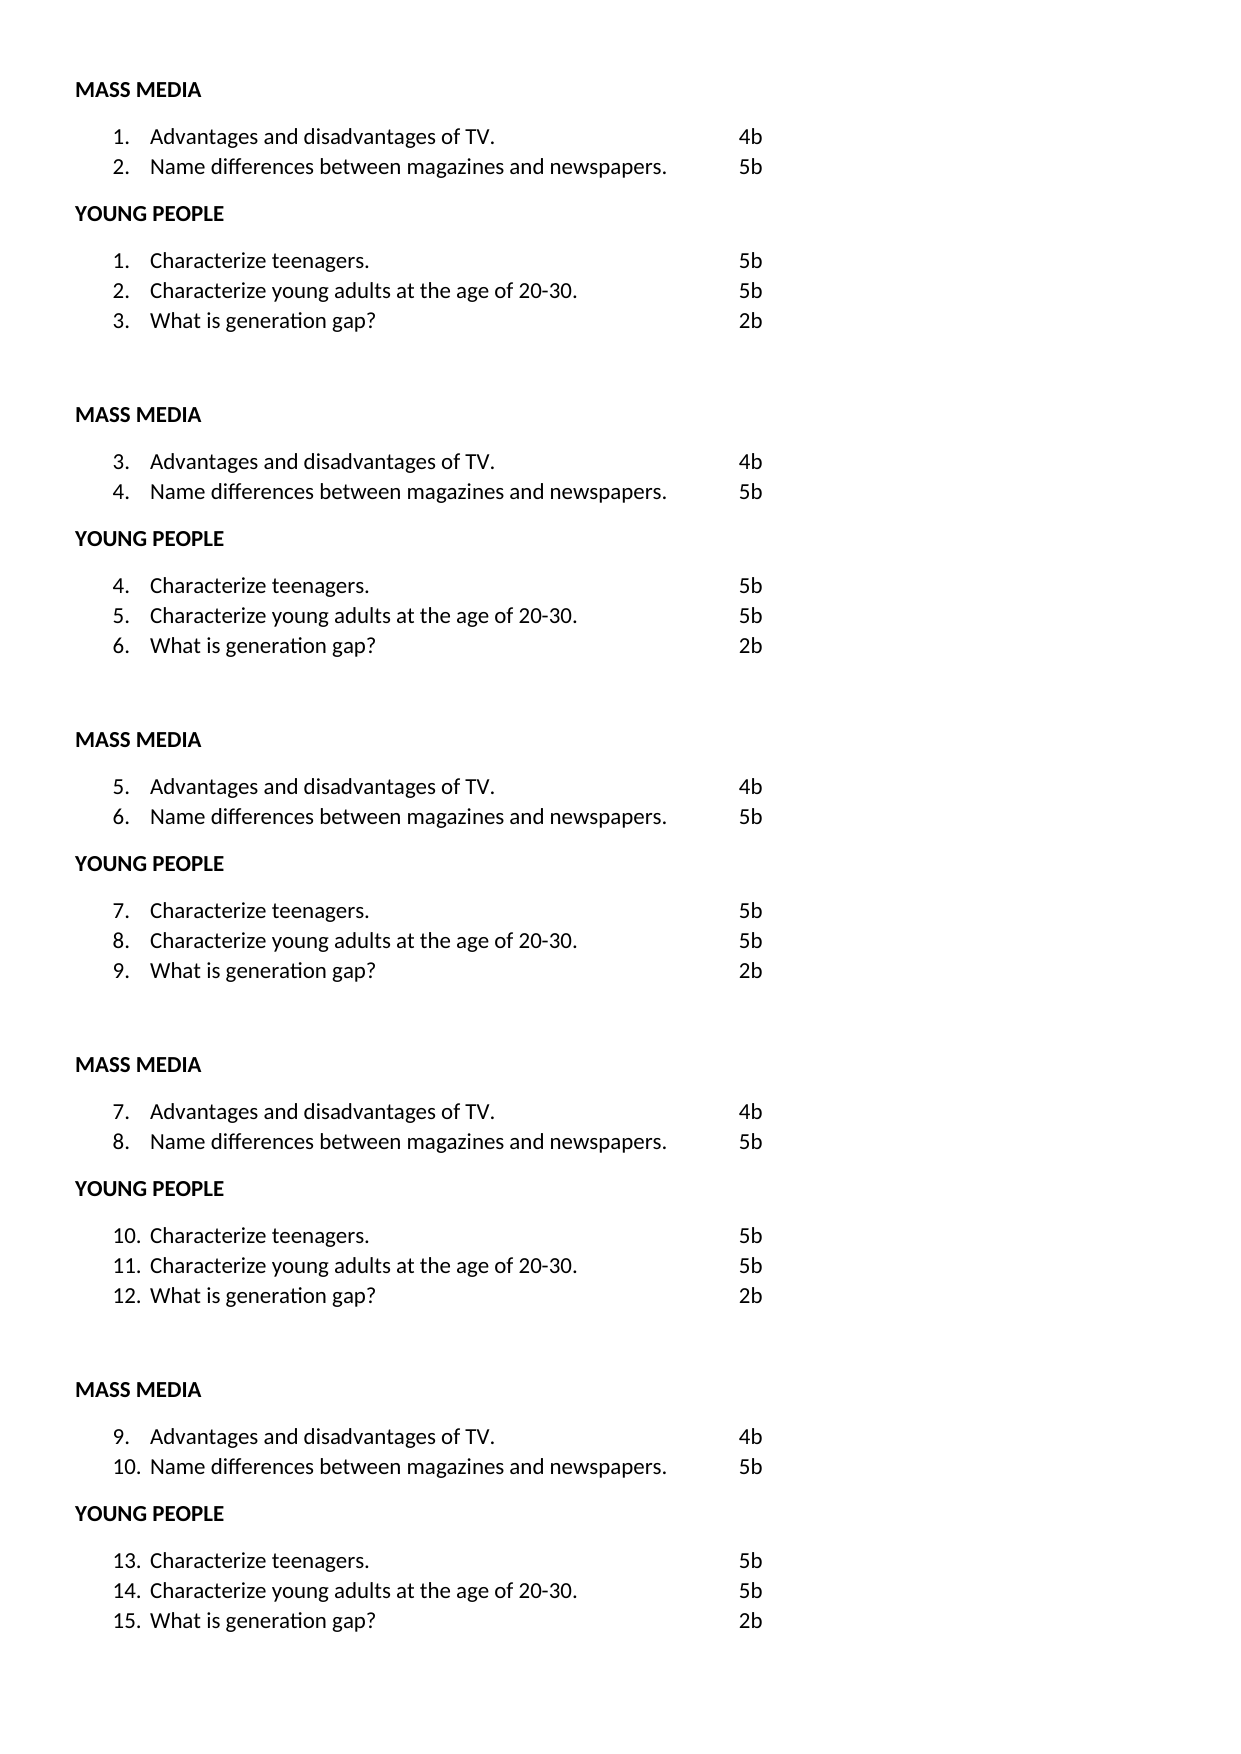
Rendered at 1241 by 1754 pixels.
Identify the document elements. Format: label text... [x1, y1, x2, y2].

list Advantages and disadvantages of TV. 4b [112, 772, 1165, 800]
list What is generation gap? 2b [112, 956, 1165, 984]
text MASS MEDIA [75, 1375, 1165, 1403]
list What is generation gap? 2b [112, 306, 1165, 334]
list Name differences between magazines and newspapers. 5b [112, 152, 1165, 180]
list Characterize young adults at the age of 20-30. 5b [112, 1251, 1165, 1279]
list Name differences between magazines and newspapers. 5b [112, 1127, 1165, 1155]
text YOUNG PEOPLE [75, 849, 1165, 877]
list Characterize teenagers. 5b [112, 1221, 1165, 1249]
list Characterize teenagers. 5b [112, 571, 1165, 599]
list Advantages and disadvantages of TV. 4b [112, 122, 1165, 150]
list Advantages and disadvantages of TV. 4b [112, 447, 1165, 475]
list What is generation gap? 2b [112, 1281, 1165, 1309]
list Characterize teenagers. 5b [112, 1546, 1165, 1574]
text MASS MEDIA [75, 400, 1165, 428]
list Characterize teenagers. 5b [112, 246, 1165, 274]
list Characterize young adults at the age of 20-30. 5b [112, 276, 1165, 304]
text MASS MEDIA [75, 1050, 1165, 1078]
text MASS MEDIA [75, 725, 1165, 753]
list What is generation gap? 2b [112, 1606, 1165, 1634]
list Name differences between magazines and newspapers. 5b [112, 477, 1165, 505]
list Name differences between magazines and newspapers. 5b [112, 1452, 1165, 1480]
list Name differences between magazines and newspapers. 5b [112, 802, 1165, 830]
list Characterize young adults at the age of 20-30. 5b [112, 1576, 1165, 1604]
list Characterize teenagers. 5b [112, 896, 1165, 924]
list Advantages and disadvantages of TV. 4b [112, 1097, 1165, 1125]
text YOUNG PEOPLE [75, 199, 1165, 227]
list Advantages and disadvantages of TV. 4b [112, 1422, 1165, 1450]
text YOUNG PEOPLE [75, 524, 1165, 552]
list What is generation gap? 2b [112, 631, 1165, 659]
list Characterize young adults at the age of 20-30. 5b [112, 926, 1165, 954]
text YOUNG PEOPLE [75, 1499, 1165, 1527]
list Characterize young adults at the age of 20-30. 5b [112, 601, 1165, 629]
text YOUNG PEOPLE [75, 1174, 1165, 1202]
text MASS MEDIA [75, 75, 1165, 103]
